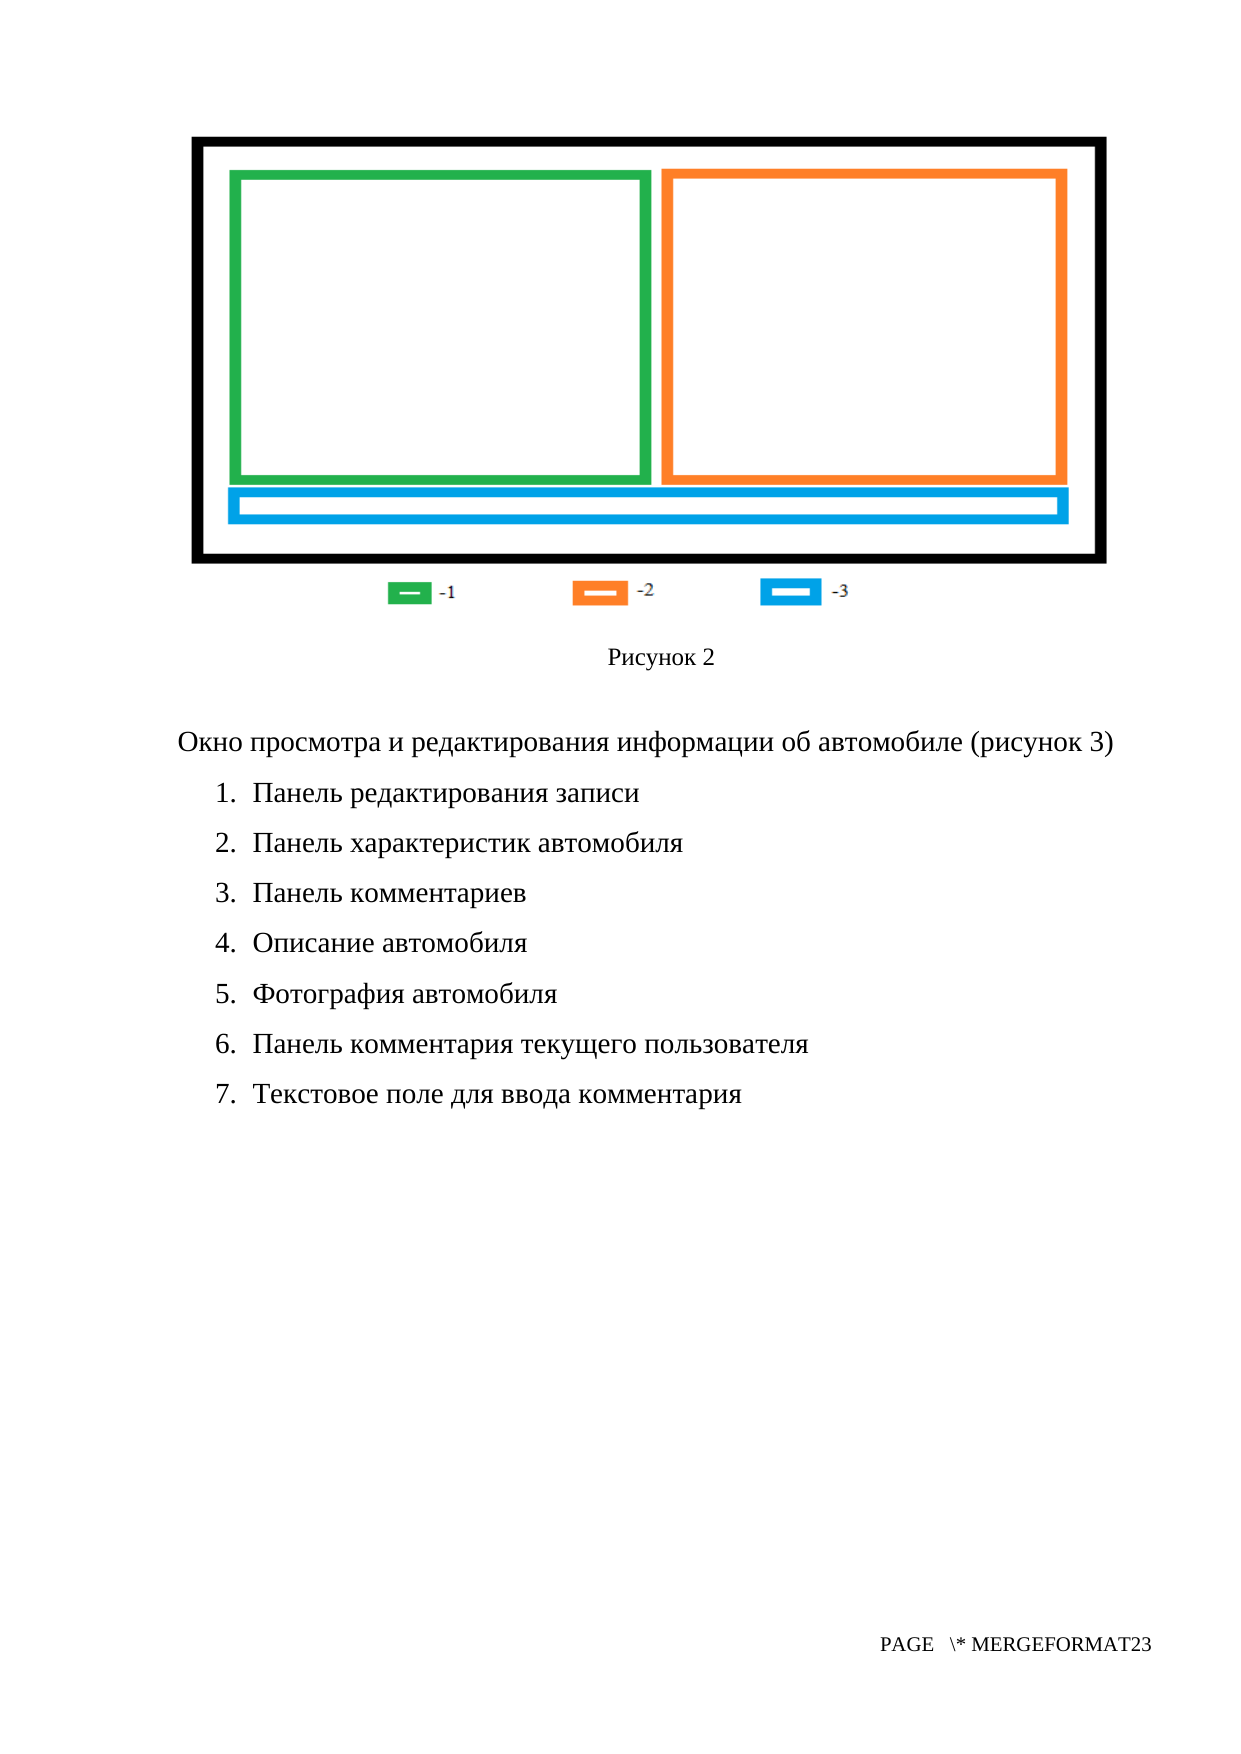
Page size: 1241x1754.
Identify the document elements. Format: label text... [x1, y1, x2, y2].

list Текстовое поле для ввода комментария [215, 1077, 1152, 1110]
list Панель редактирования записи [215, 775, 1152, 808]
list Панель характеристик автомобиля [215, 825, 1152, 858]
list Панель комментариев [215, 875, 1152, 909]
list Фотография автомобиля [215, 976, 1152, 1009]
list Описание автомобиля [215, 926, 1152, 959]
picture [173, 116, 1149, 640]
list Панель комментария текущего пользователя [215, 1026, 1152, 1060]
text Окно просмотра и редактирования информации об автомобиле (рисунок 3) [177, 724, 1152, 758]
